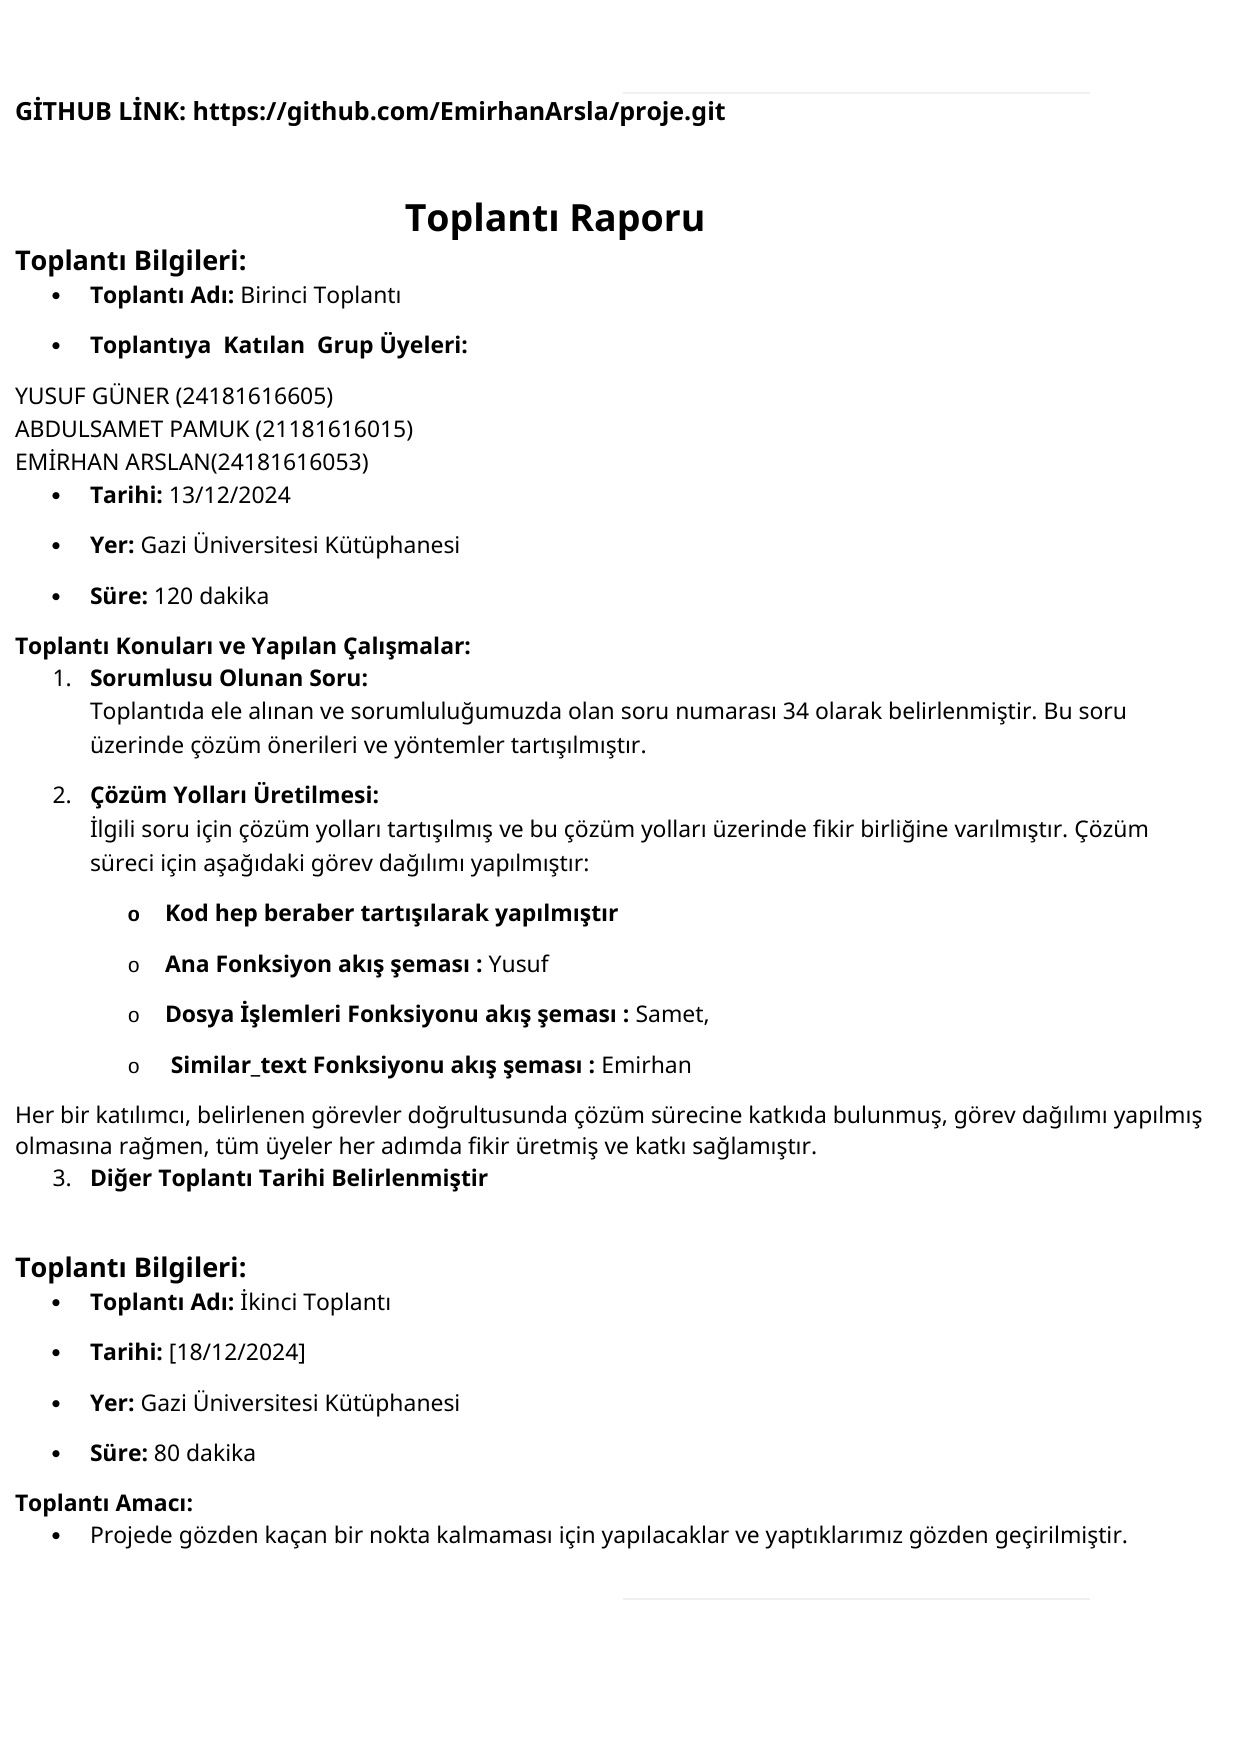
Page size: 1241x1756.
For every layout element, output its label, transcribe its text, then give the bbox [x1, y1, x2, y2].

list Tarihi: [18/12/2024] [52, 1336, 1211, 1367]
list Projede gözden kaçan bir nokta kalmaması için yapılacaklar ve yaptıklarımız gözden geçirilmiştir. [52, 1518, 1211, 1550]
list Similar_text Fonksiyonu akış şeması : Emirhan [127, 1048, 1211, 1080]
list Toplantıya Katılan Grup Üyeleri: [52, 329, 1211, 360]
list Diğer Toplantı Tarihi Belirlenmiştir [52, 1161, 1211, 1193]
list Kod hep beraber tartışılarak yapılmıştır [127, 897, 1211, 928]
text Toplantı Konuları ve Yapılan Çalışmalar: [15, 630, 1211, 661]
text Toplantı Bilgileri: [15, 242, 1211, 279]
list Toplantı Adı: İkinci Toplantı [52, 1286, 1211, 1317]
list ABDULSAMET PAMUK (21181616015) [15, 413, 1211, 444]
text Toplantı Bilgileri: [15, 1249, 1211, 1286]
list Çözüm Yolları Üretilmesi: İlgili soru için çözüm yolları tartışılmış ve bu çözüm yolları üzerinde fikir birliğine varılmıştır. Çözüm süreci için aşağıdaki görev dağılımı yapılmıştır: [52, 779, 1211, 878]
list YUSUF GÜNER (24181616605) [15, 379, 1211, 411]
list Ana Fonksiyon akış şeması : Yusuf [127, 948, 1211, 979]
list Dosya İşlemleri Fonksiyonu akış şeması : Samet, [127, 998, 1211, 1029]
list Sorumlusu Olunan Soru: Toplantıda ele alınan ve sorumluluğumuzda olan soru numarası 34 olarak belirlenmiştir. Bu soru üzerinde çözüm önerileri ve yöntemler tartışılmıştır. [52, 661, 1211, 760]
list Süre: 80 dakika [52, 1437, 1211, 1468]
list Yer: Gazi Üniversitesi Kütüphanesi [52, 529, 1211, 561]
text Toplantı Amacı: [15, 1487, 1211, 1518]
list Toplantı Adı: Birinci Toplantı [52, 279, 1211, 310]
text GİTHUB LİNK: https://github.com/EmirhanArsla/proje.git [15, 62, 1211, 128]
list EMİRHAN ARSLAN(24181616053) [15, 446, 1211, 477]
text Toplantı Raporu [15, 191, 1211, 242]
list Süre: 120 dakika [52, 580, 1211, 611]
list Tarihi: 13/12/2024 [52, 479, 1211, 510]
text Her bir katılımcı, belirlenen görevler doğrultusunda çözüm sürecine katkıda bulunmuş, görev dağılımı yapılmış olmasına rağmen, tüm üyeler her adımda fikir üretmiş ve katkı sağlamıştır. [15, 1099, 1211, 1161]
list Yer: Gazi Üniversitesi Kütüphanesi [52, 1386, 1211, 1418]
